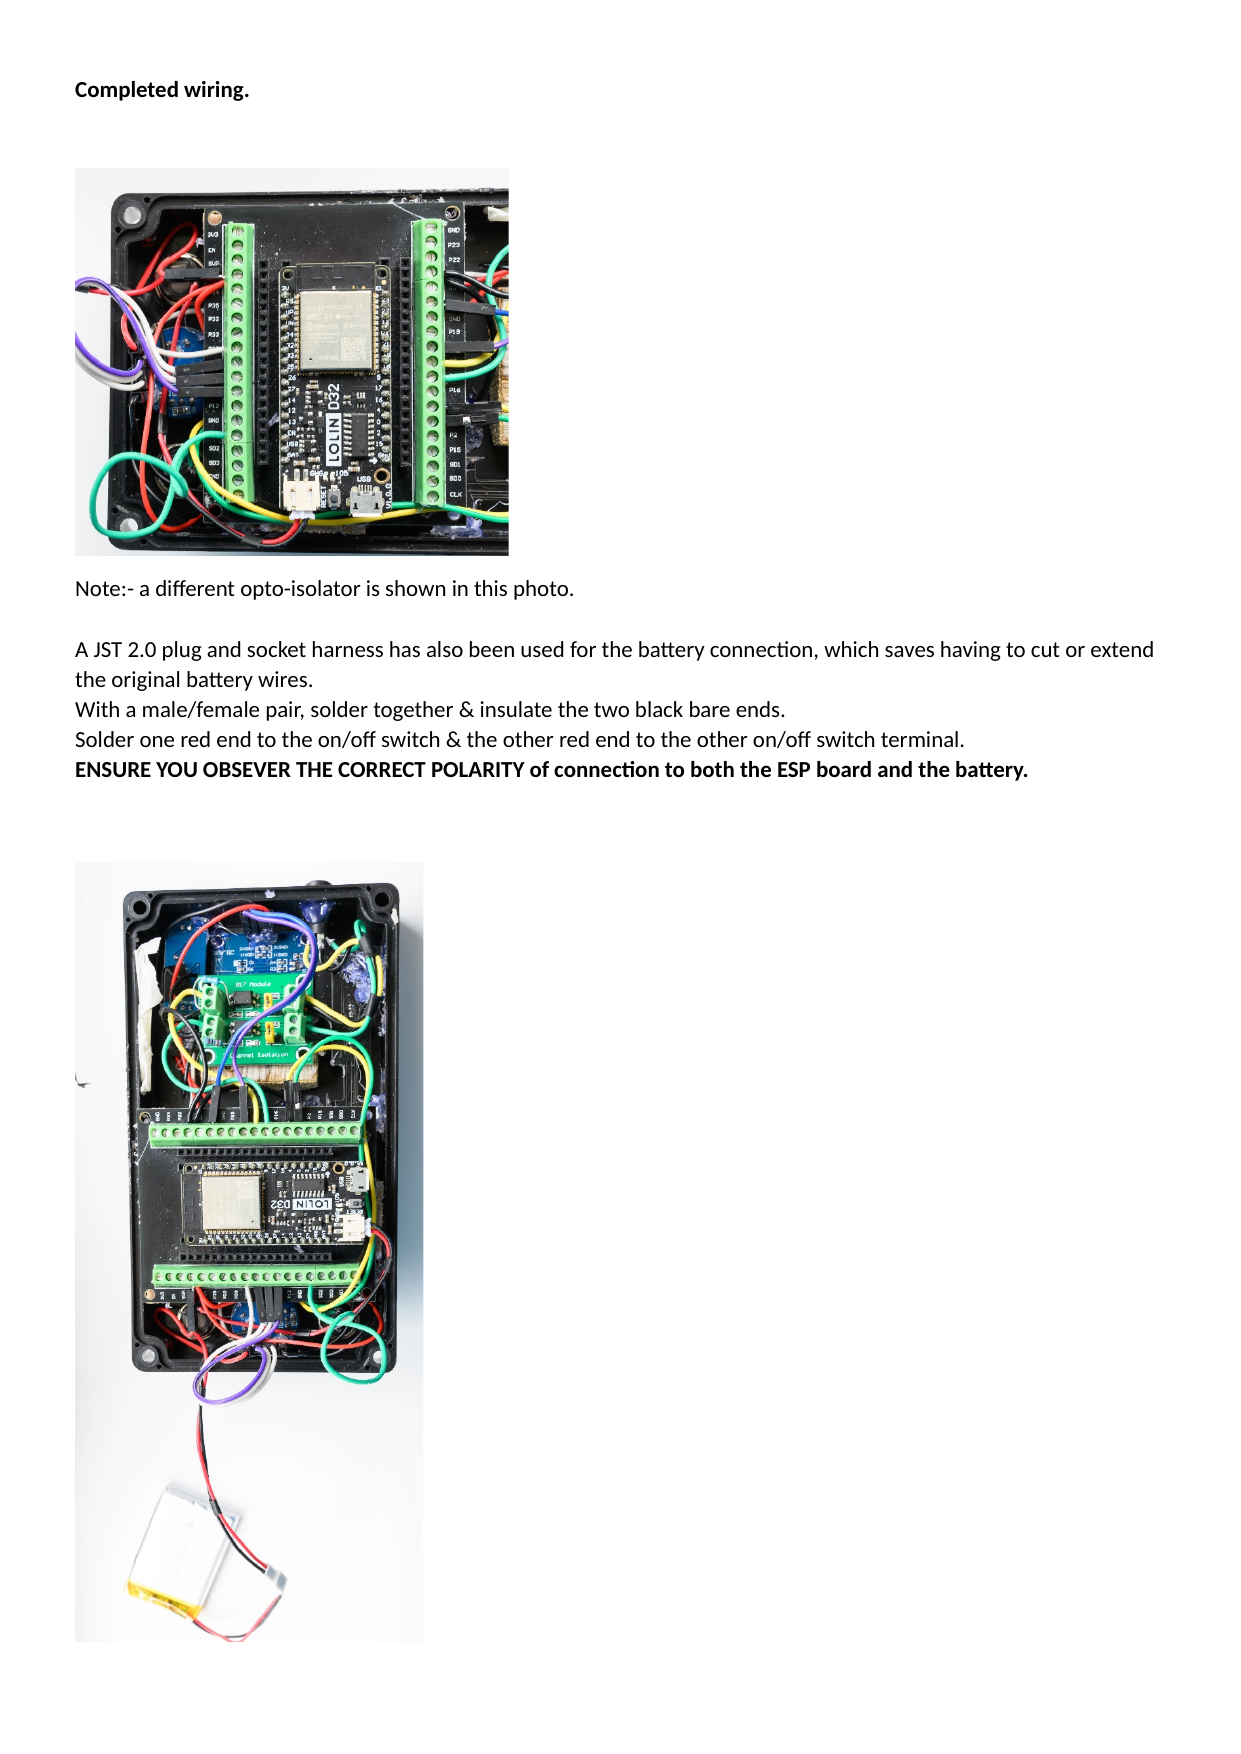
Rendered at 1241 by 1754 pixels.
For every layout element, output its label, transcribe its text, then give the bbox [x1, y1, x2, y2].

picture [75, 168, 509, 556]
picture [75, 862, 424, 1642]
text Note:- a different opto-isolator is shown in this photo. A JST 2.0 plug and socket harness has also been used for the battery connection, which saves having to cut or extend the original battery wires. With a male/female pair, solder together & insulate the two black bare ends. Solder one red end to the on/off switch & the other red end to the other on/off switch terminal. ENSURE YOU OBSEVER THE CORRECT POLARITY of connection to both the ESP board and the battery. [75, 574, 1165, 844]
text Completed wiring. [75, 75, 1165, 103]
